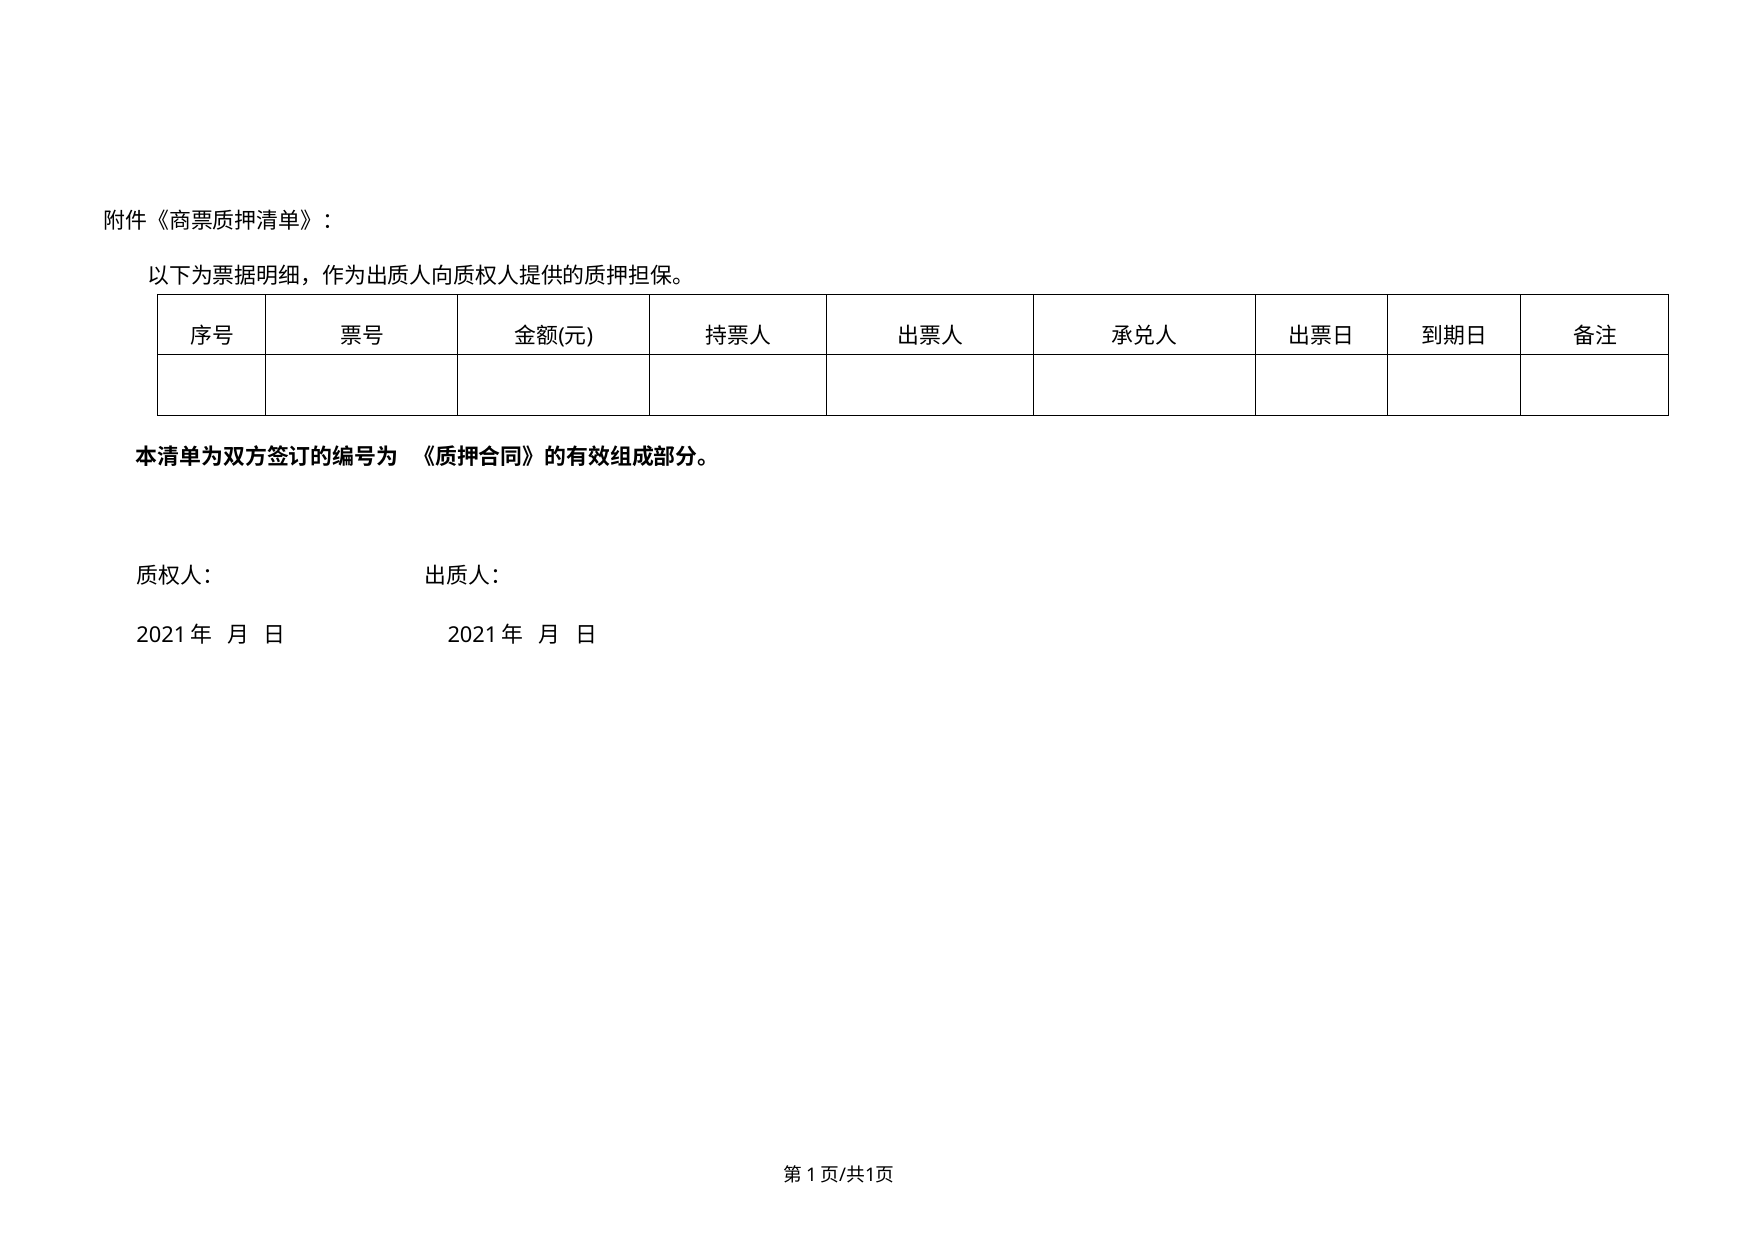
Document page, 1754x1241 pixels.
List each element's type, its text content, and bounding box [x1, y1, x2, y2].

table_header 序号 [158, 295, 265, 354]
table_header 到期日 [1388, 295, 1520, 354]
table_cell [158, 355, 265, 415]
table_cell [1521, 355, 1668, 415]
table_header 出票人 [827, 295, 1033, 354]
table_cell [458, 355, 649, 415]
table_header 出票日 [1256, 295, 1387, 354]
table_header 承兑人 [1034, 295, 1255, 354]
table_cell [650, 355, 826, 415]
table_cell [1256, 355, 1387, 415]
table_cell [1034, 355, 1255, 415]
text 2021年 月 日 2021年 月 日 [103, 599, 1604, 653]
text 质权人： 出质人： [103, 540, 1604, 594]
table_cell [266, 355, 457, 415]
text 本清单为双方签订的编号为 《质押合同》的有效组成部分。 [103, 421, 1604, 475]
table_header 票号 [266, 295, 457, 354]
text 附件《商票质押清单》： [103, 203, 1604, 234]
text 以下为票据明细，作为出质人向质权人提供的质押担保。 [103, 240, 1604, 294]
table_header 持票人 [650, 295, 826, 354]
table_cell [827, 355, 1033, 415]
table_header 金额(元) [458, 295, 649, 354]
table_cell [1388, 355, 1520, 415]
table_header 备注 [1521, 295, 1668, 354]
